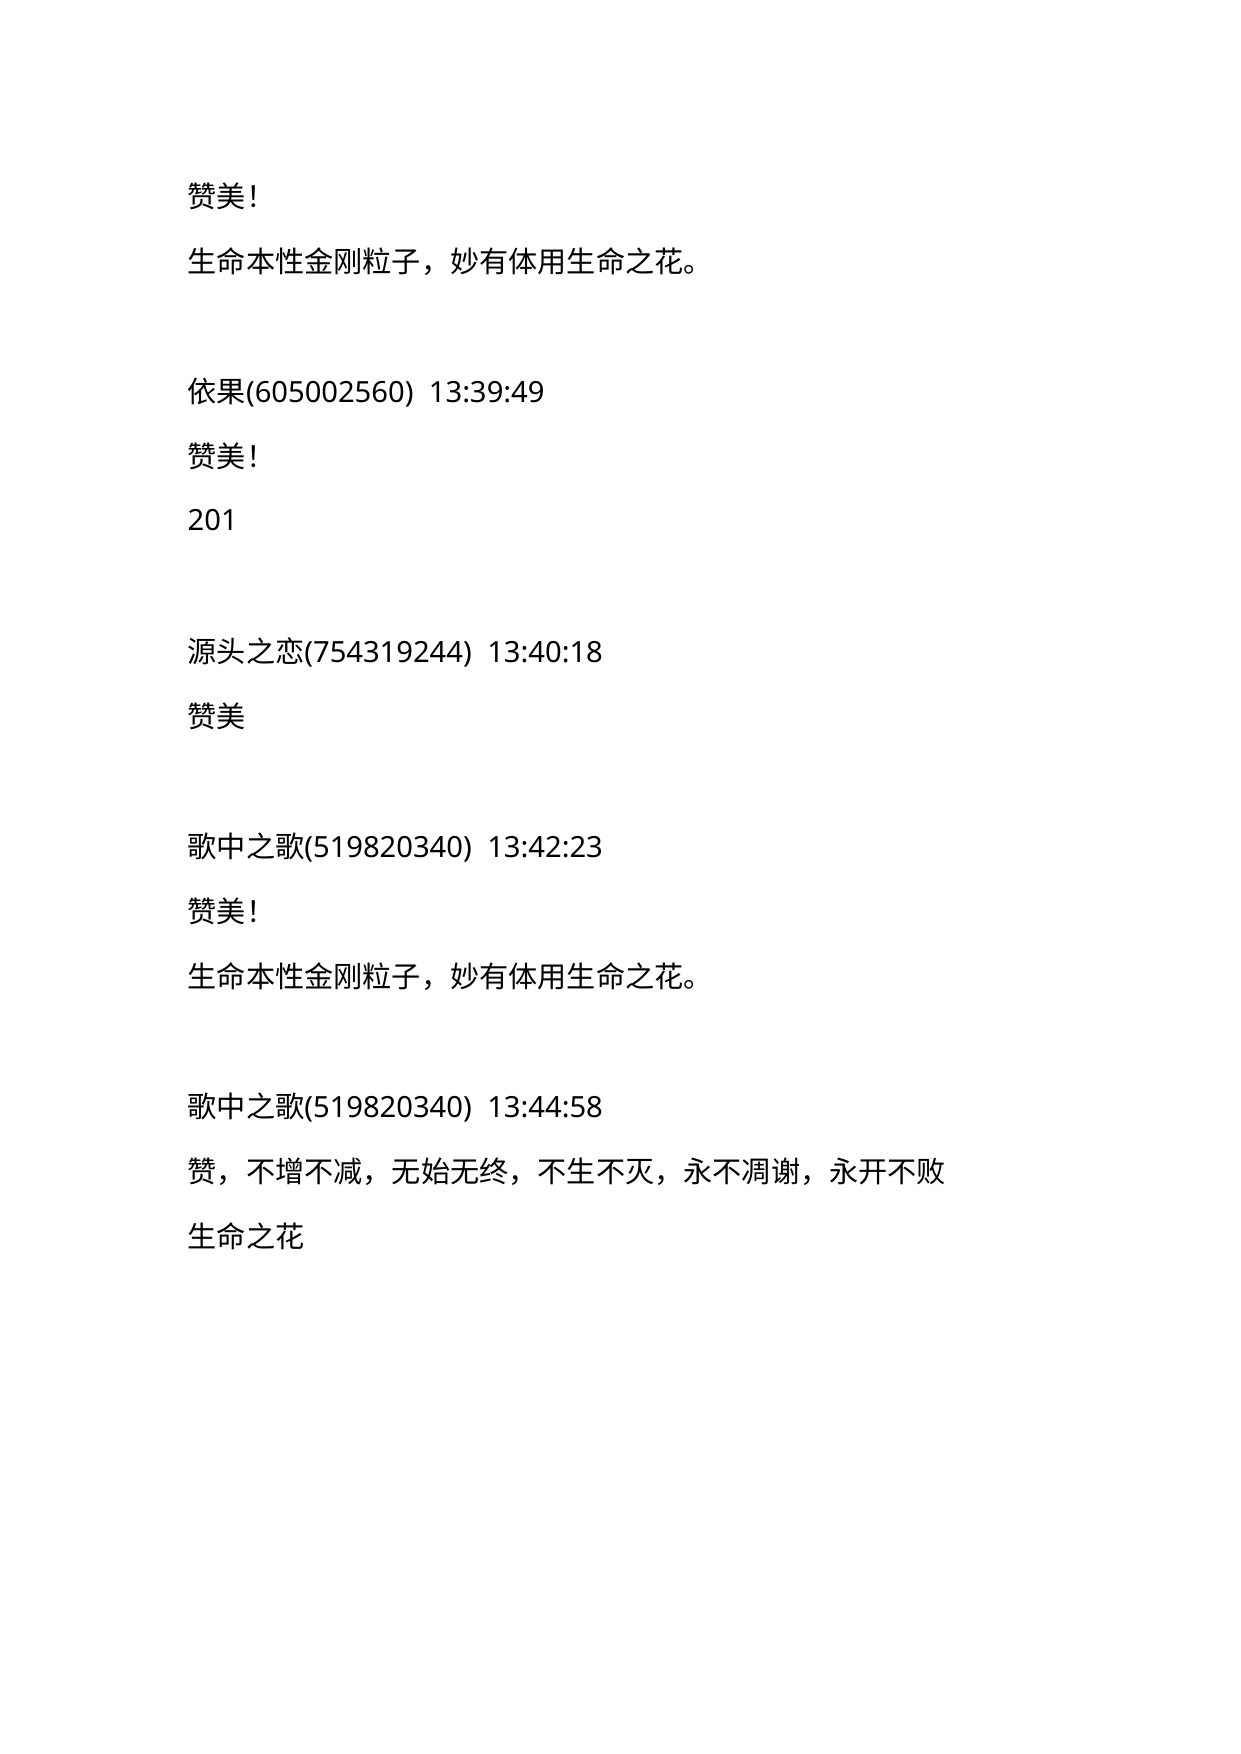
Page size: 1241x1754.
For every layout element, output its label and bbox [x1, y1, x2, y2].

text [187, 162, 1053, 1267]
